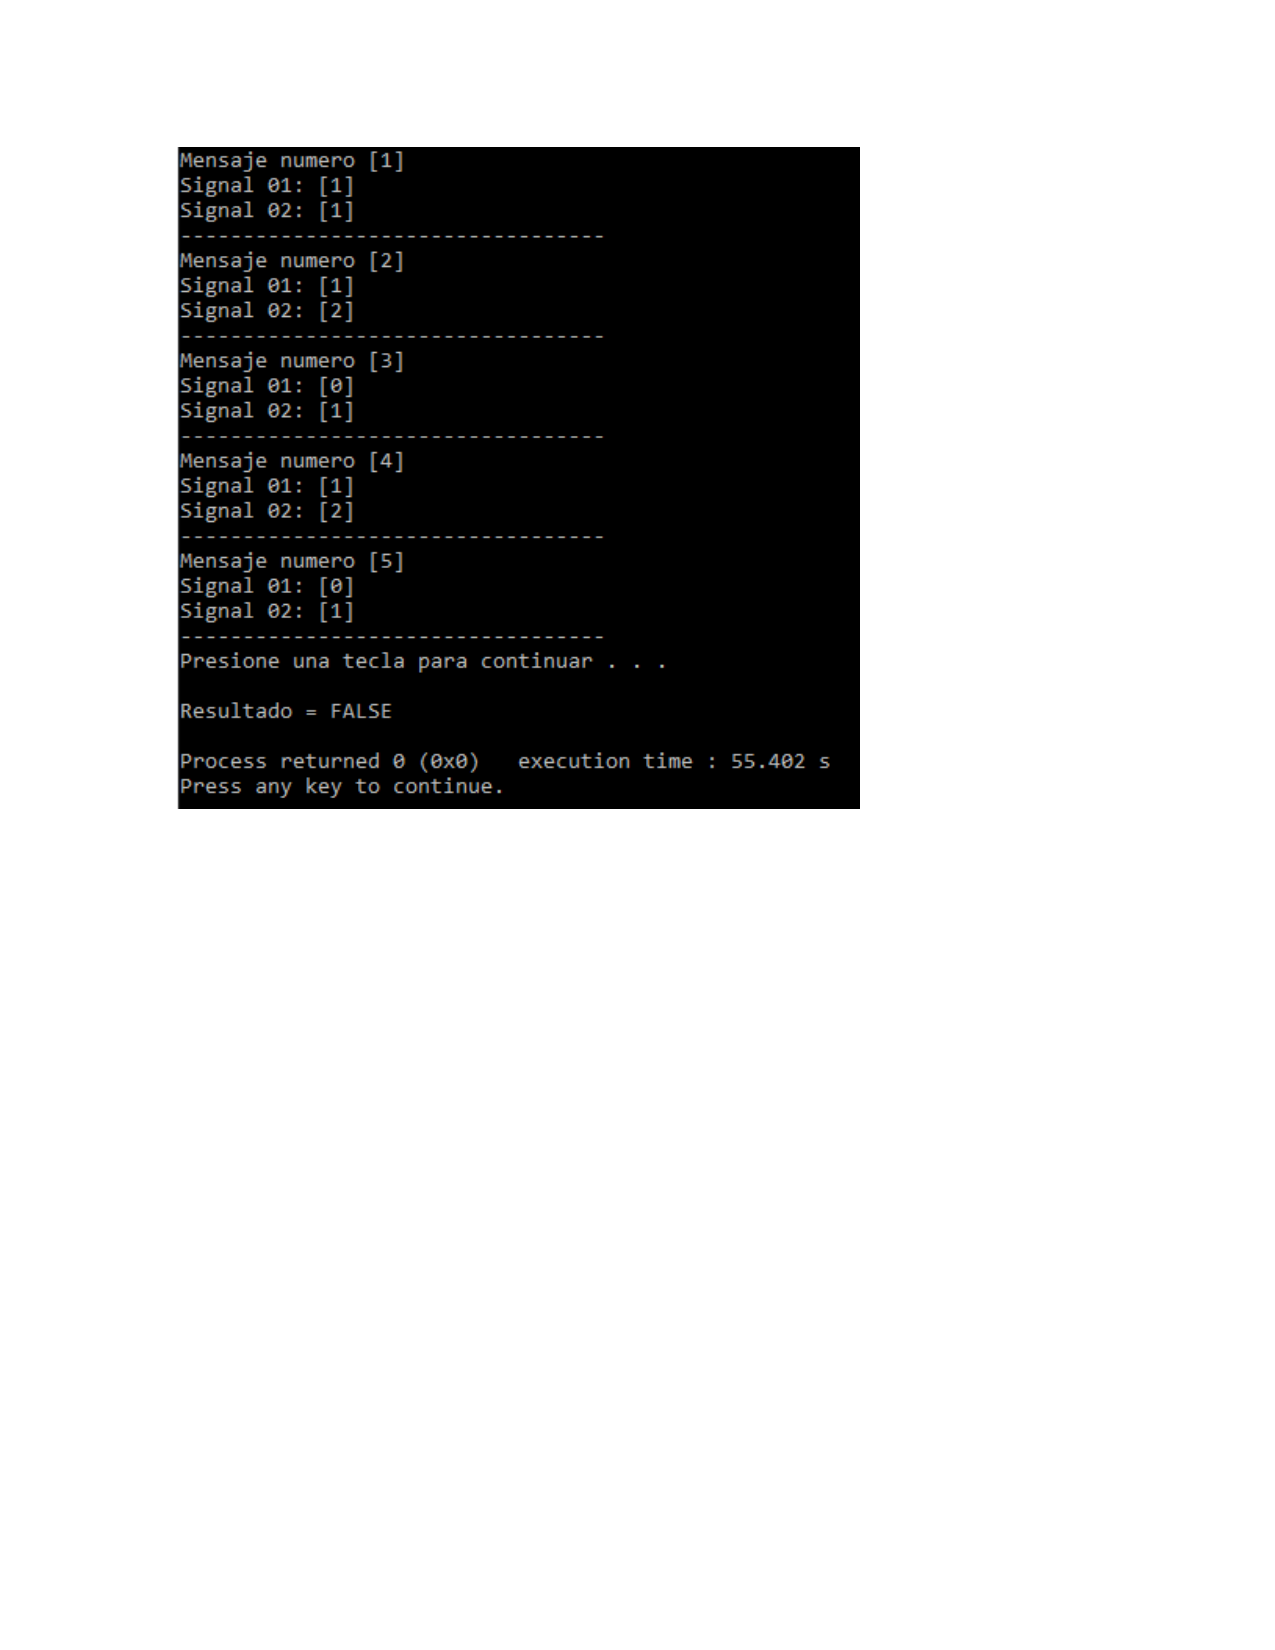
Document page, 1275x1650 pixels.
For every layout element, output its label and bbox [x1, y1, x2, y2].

picture [177, 147, 860, 809]
